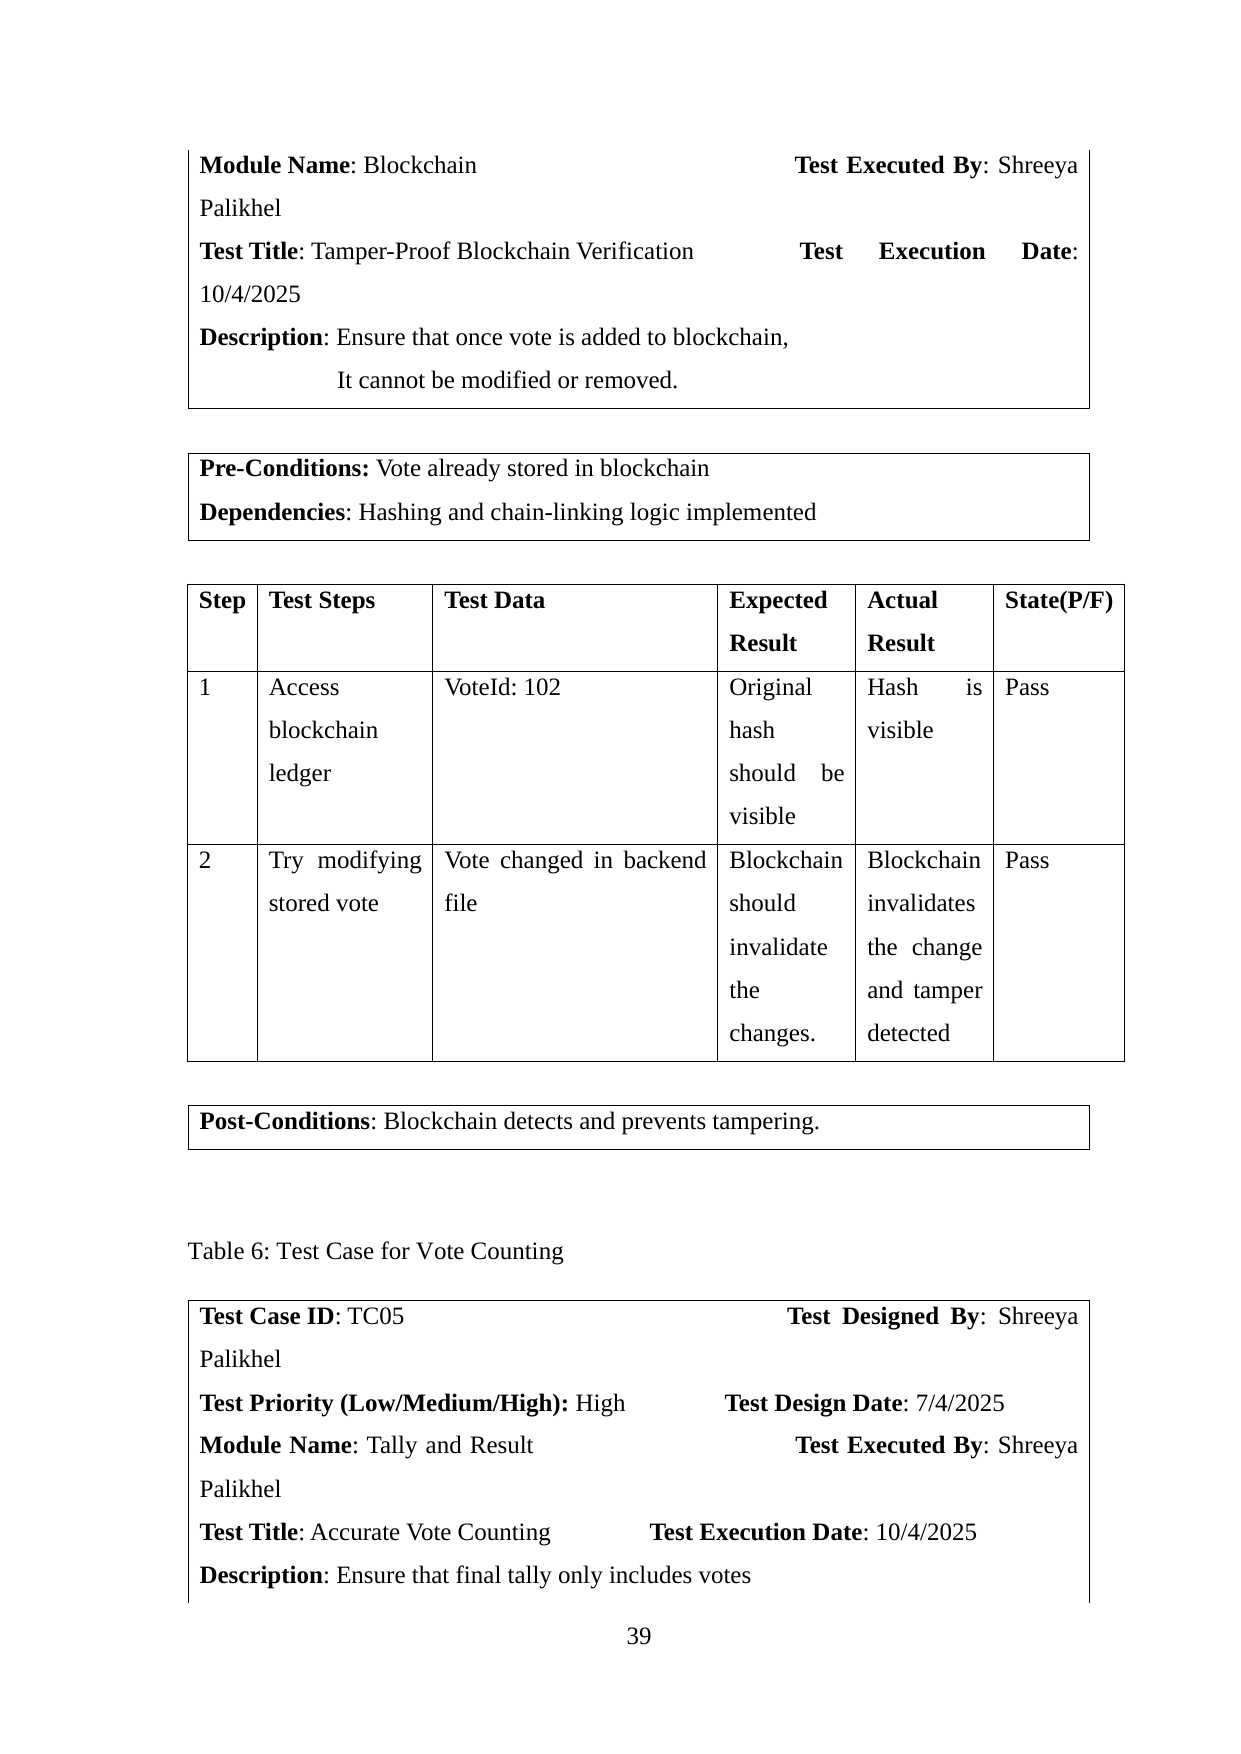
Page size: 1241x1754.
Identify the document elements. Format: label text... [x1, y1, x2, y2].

table_cell 1 [188, 672, 257, 844]
table_cell 2 [188, 845, 257, 1061]
table_header Actual Result [856, 585, 993, 671]
table_cell It cannot be modified or removed. [189, 365, 1089, 408]
table_cell VoteId: 102 [433, 672, 717, 844]
table_cell Description: Ensure that once vote is added to blockchain, [189, 322, 1089, 365]
table_cell Description: Ensure that final tally only includes votes [189, 1560, 1089, 1603]
table_cell Module Name: Blockchain Test Executed By: Shreeya Palikhel [189, 150, 1089, 236]
table_cell Test Title: Tamper-Proof Blockchain Verification Test Execution Date: 10/4/2025 [189, 236, 1089, 322]
table_cell Hash is visible [856, 672, 993, 844]
table_cell Original hash should be visible [718, 672, 855, 844]
table_header Post-Conditions: Blockchain detects and prevents tampering. [189, 1106, 1089, 1149]
table_header Test Steps [258, 585, 432, 671]
table_header Expected Result [718, 585, 855, 671]
table_cell Pass [994, 845, 1124, 1061]
table_header Pre-Conditions: Vote already stored in blockchain [189, 454, 1089, 497]
table_header State(P/F) [994, 585, 1124, 671]
table_cell Try modifying stored vote [258, 845, 432, 1061]
table_cell Blockchain should invalidate the changes. [718, 845, 855, 1061]
table_header Step [188, 585, 257, 671]
table_header Test Case ID: TC05 Test Designed By: Shreeya Palikhel [189, 1301, 1089, 1388]
table_header Test Data [433, 585, 717, 671]
table_cell Blockchain invalidates the change and tamper detected [856, 845, 993, 1061]
table_cell Dependencies: Hashing and chain-linking logic implemented [189, 497, 1089, 539]
table_cell Test Priority (Low/Medium/High): High Test Design Date: 7/4/2025 [189, 1388, 1089, 1431]
table_cell Vote changed in backend file [433, 845, 717, 1061]
table_cell Pass [994, 672, 1124, 844]
table_cell Module Name: Tally and Result Test Executed By: Shreeya Palikhel [189, 1431, 1089, 1517]
table_cell Access blockchain ledger [258, 672, 432, 844]
text Table 6: Test Case for Vote Counting [187, 1236, 1090, 1265]
table_cell Test Title: Accurate Vote Counting Test Execution Date: 10/4/2025 [189, 1517, 1089, 1560]
